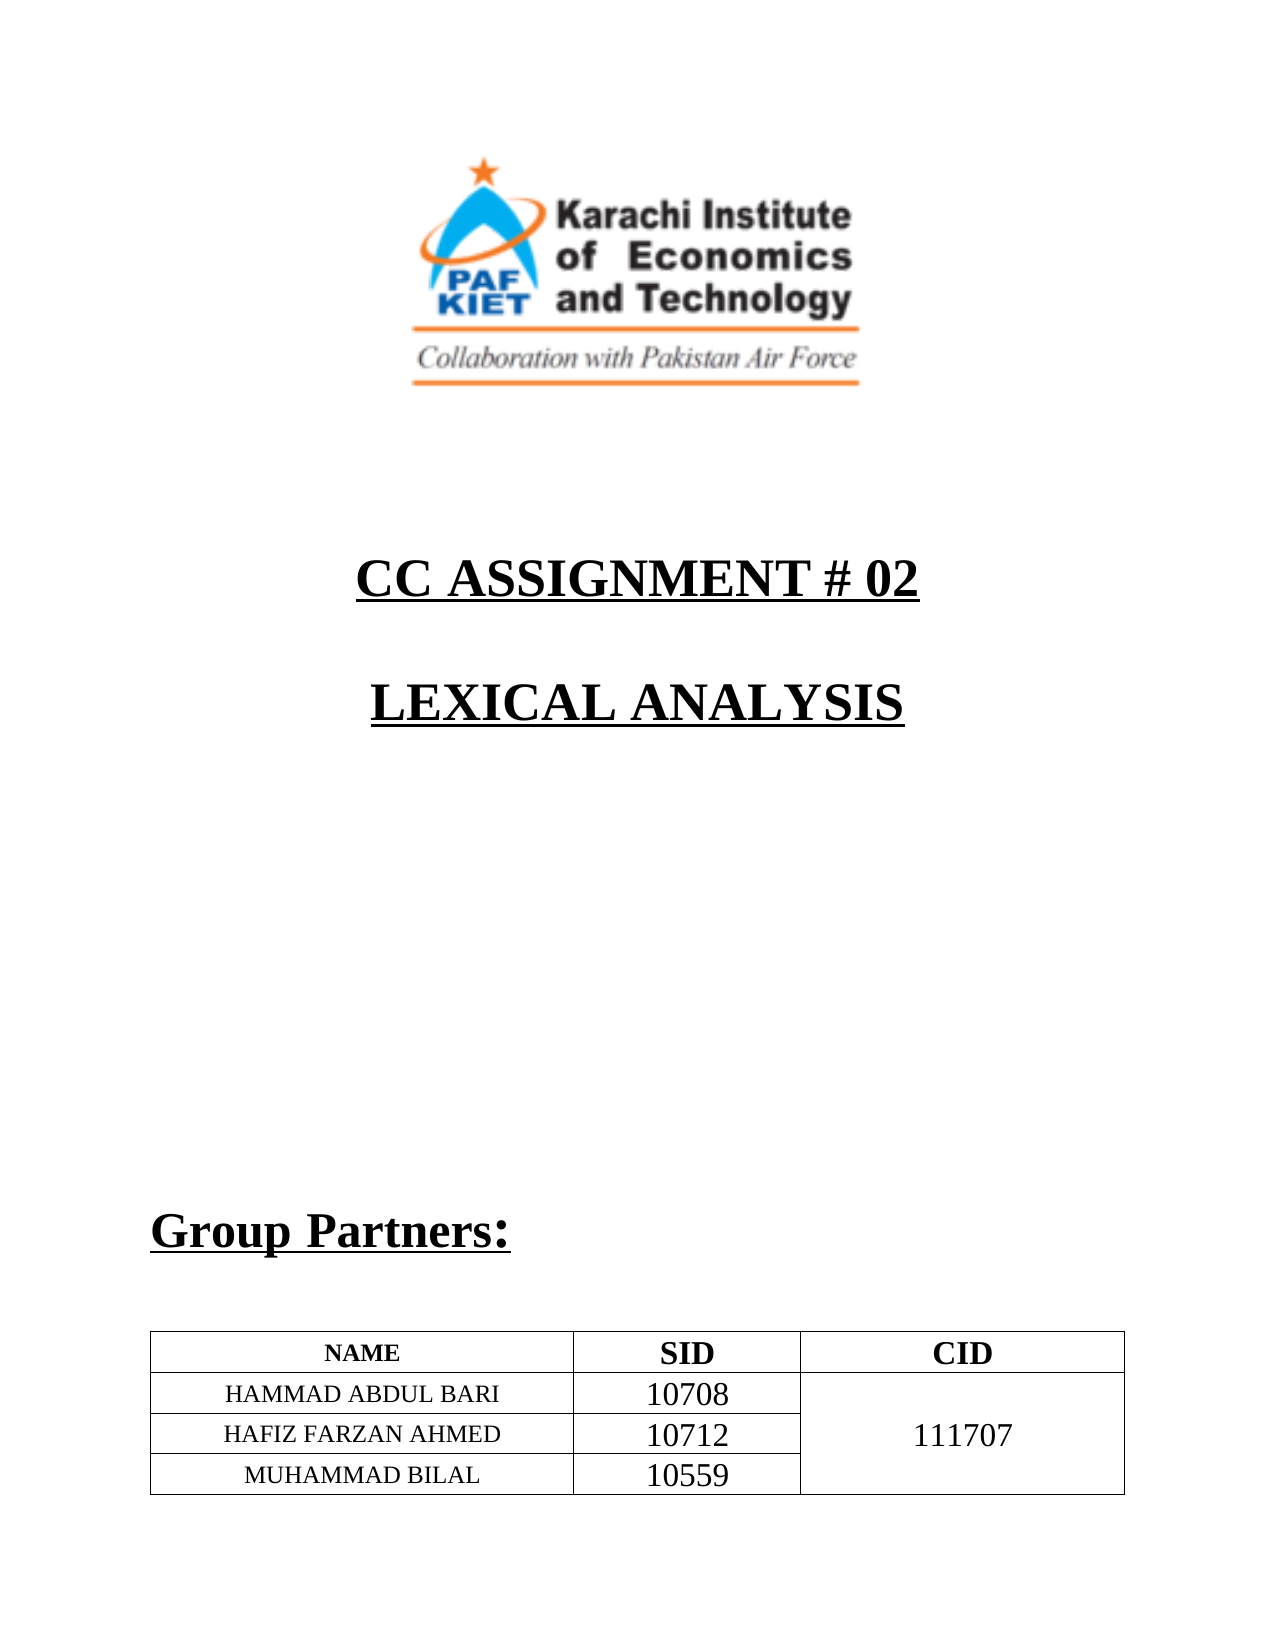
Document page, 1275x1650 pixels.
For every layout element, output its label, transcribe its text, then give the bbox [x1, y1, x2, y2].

table_cell 10559 [574, 1454, 800, 1494]
table_cell 111707 [801, 1373, 1124, 1494]
picture [405, 150, 870, 399]
text CC ASSIGNMENT # 02 [150, 546, 1125, 608]
table_cell HAMMAD ABDUL BARI [151, 1373, 573, 1412]
table_cell MUHAMMAD BILAL [151, 1454, 573, 1494]
table_header CID [801, 1332, 1124, 1372]
table_header SID [574, 1332, 800, 1372]
table_header NAME [151, 1332, 573, 1372]
table_cell 10708 [574, 1373, 800, 1412]
text Group Partners: [150, 1194, 1125, 1260]
text LEXICAL ANALYSIS [150, 670, 1125, 732]
table_cell HAFIZ FARZAN AHMED [151, 1414, 573, 1453]
table_cell 10712 [574, 1414, 800, 1453]
